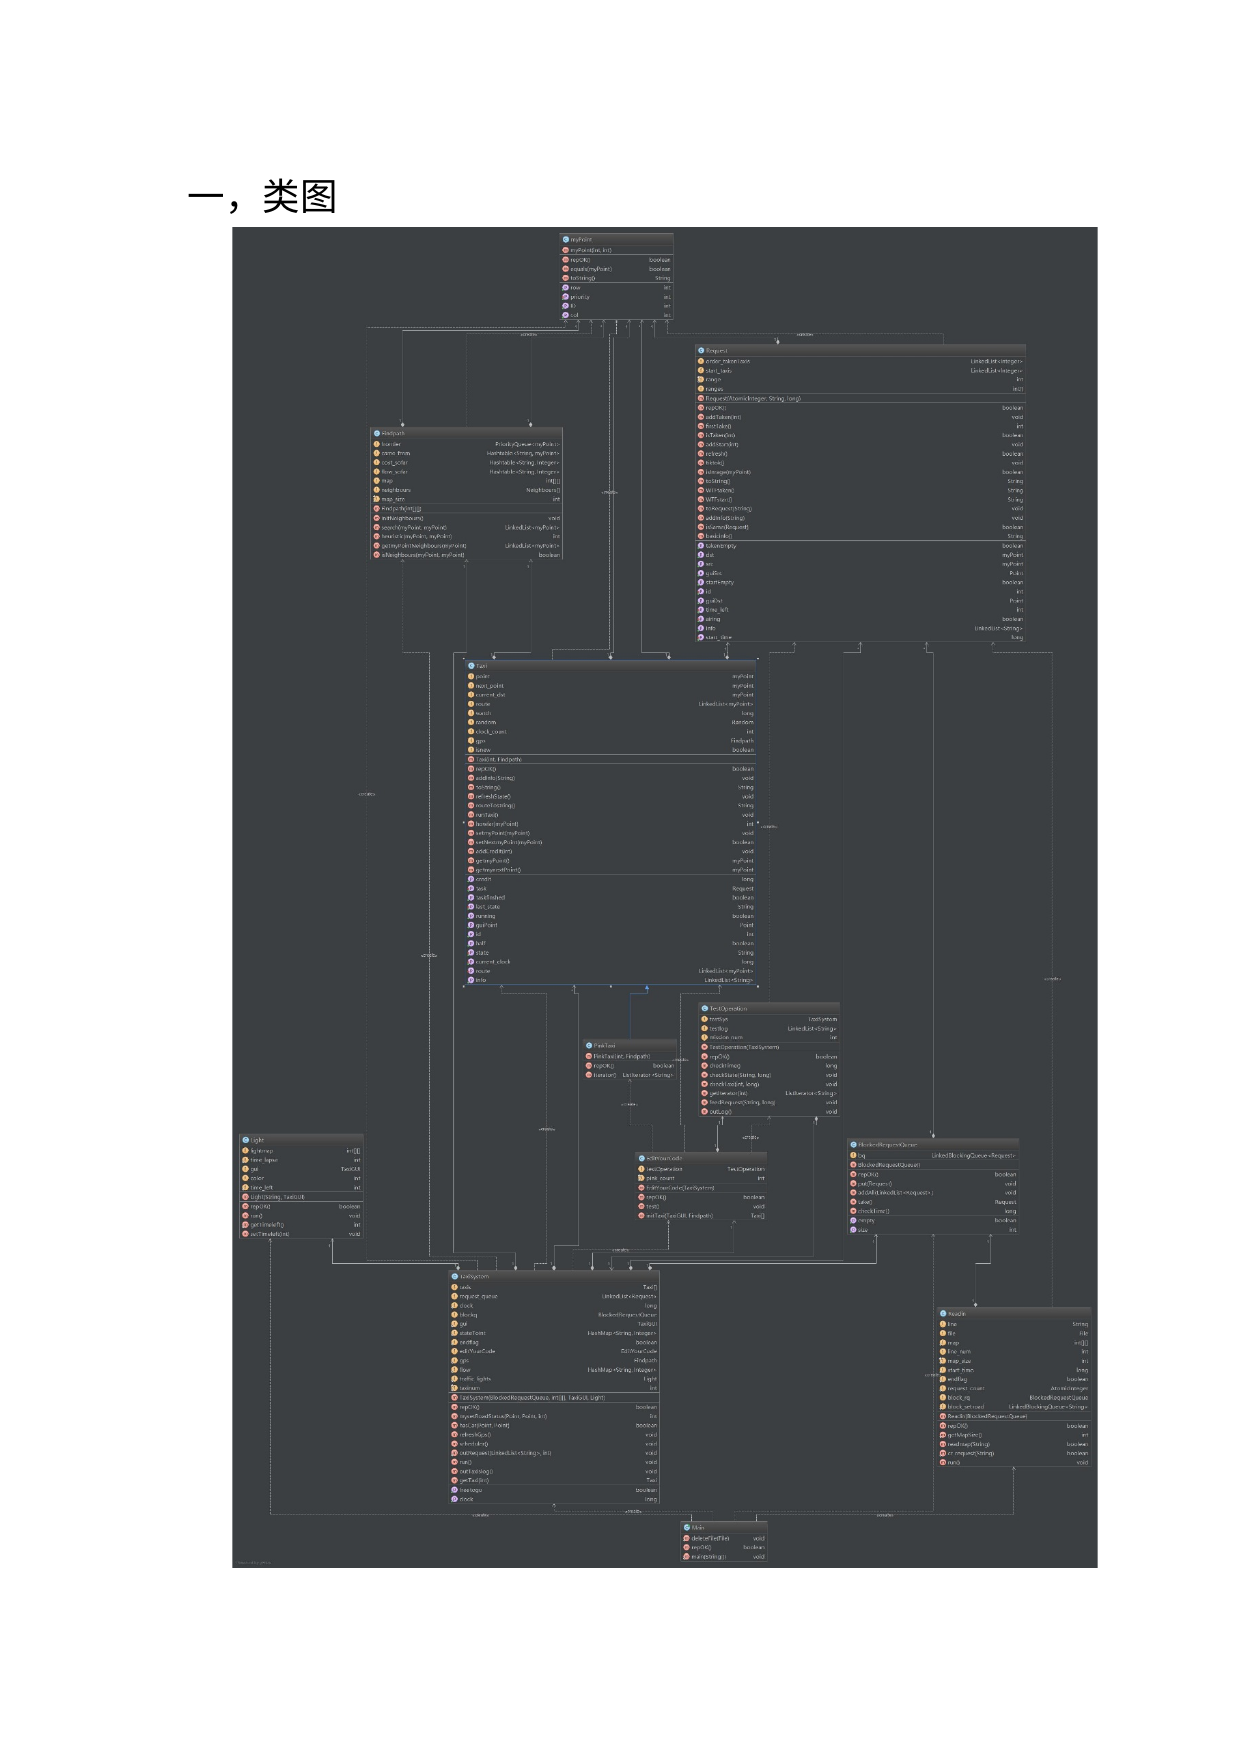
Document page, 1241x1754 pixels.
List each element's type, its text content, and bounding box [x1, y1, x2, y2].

picture [232, 227, 1098, 1568]
text 一，类图 [187, 162, 1053, 227]
